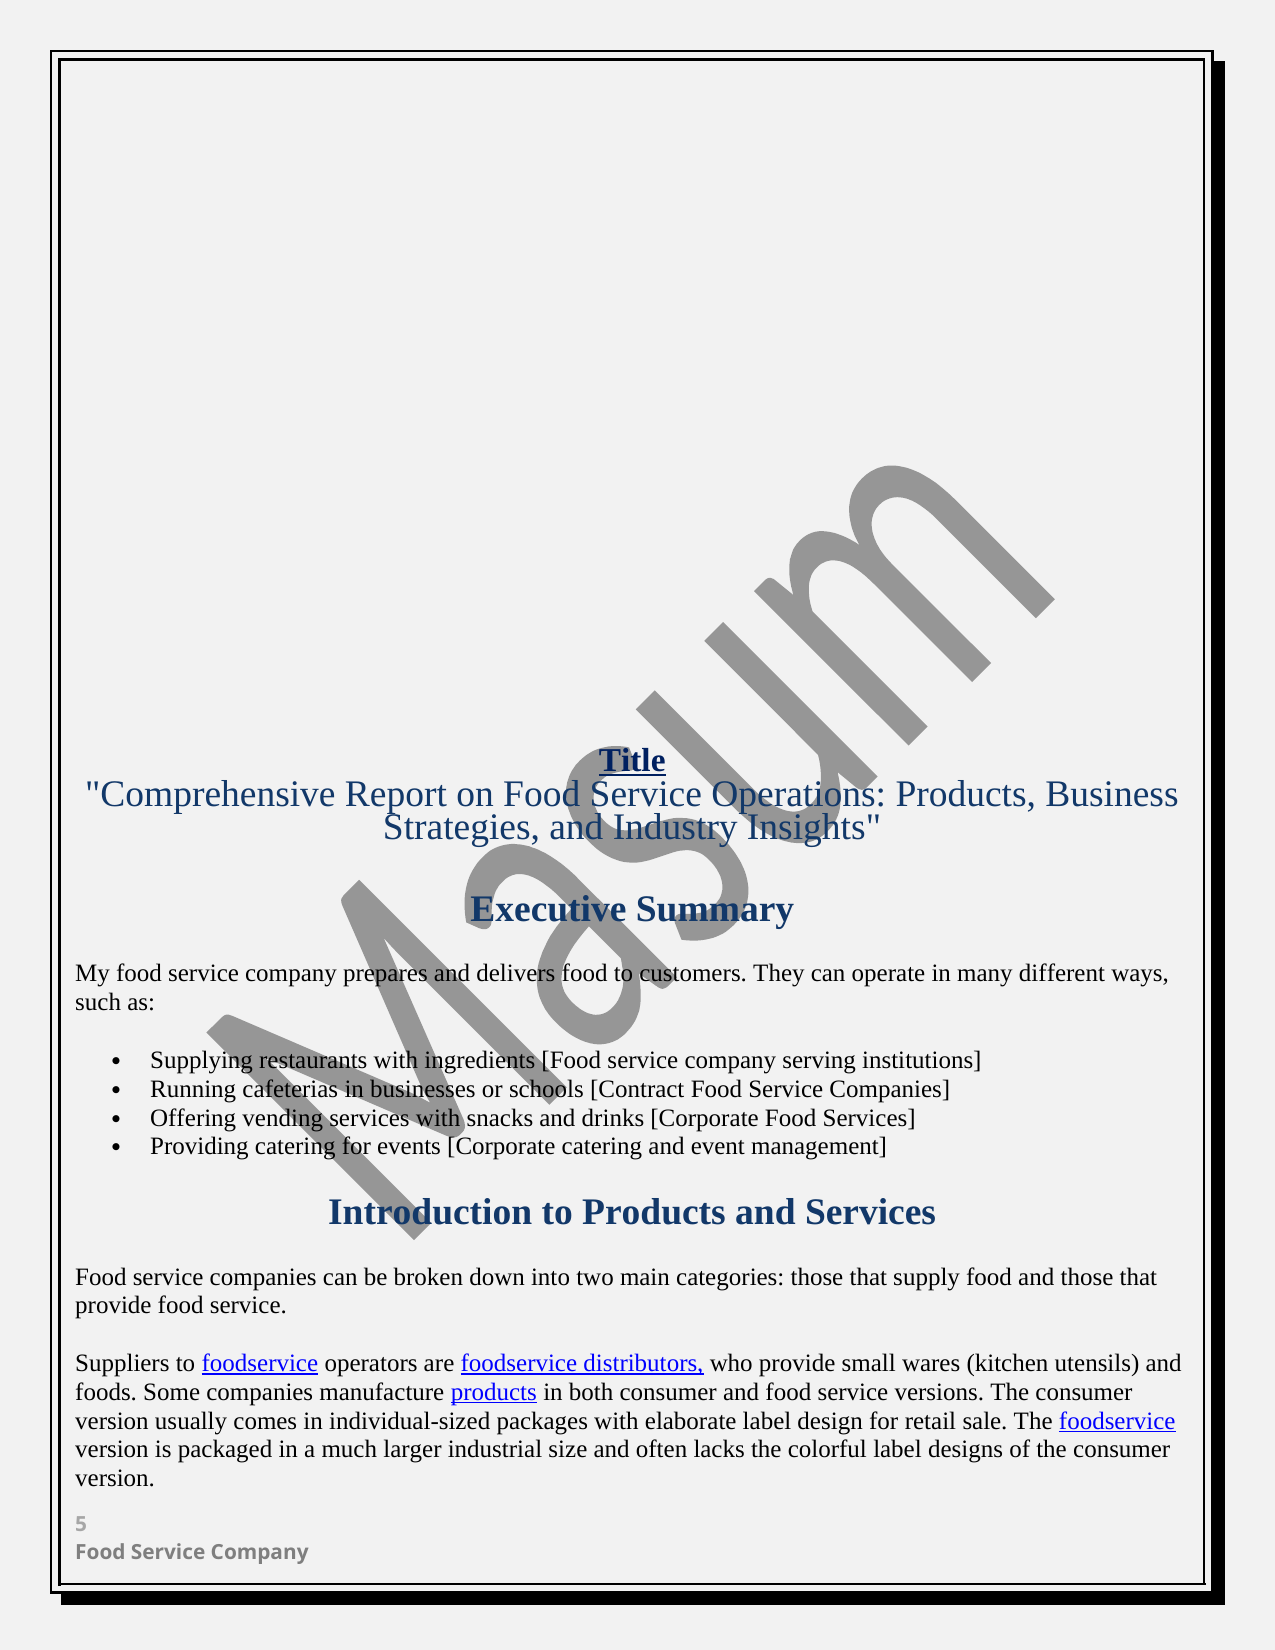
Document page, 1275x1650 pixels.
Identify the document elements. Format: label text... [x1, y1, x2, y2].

list Running cafeterias in businesses or schools [Contract Food Service Companies] [112, 1074, 1189, 1103]
list Providing catering for events [Corporate catering and event management] [112, 1131, 1189, 1160]
text Title [75, 740, 1189, 779]
list Supplying restaurants with ingredients [Food service company serving institutions] [112, 1045, 1189, 1074]
list Offering vending services with snacks and drinks [Corporate Food Services] [112, 1103, 1189, 1131]
text Suppliers to foodservice operators are foodservice distributors, who provide small wares (kitchen utensils) and foods. Some companies manufacture products in both consumer and food service versions. The consumer version usually comes in individual-sized packages with elaborate label design for retail sale. The foodservice version is packaged in a much larger industrial size and often lacks the colorful label designs of the consumer version. [75, 1348, 1189, 1492]
subtitle Introduction to Products and Services [75, 1189, 1189, 1232]
text Food service companies can be broken down into two main categories: those that supply food and those that provide food service. [75, 1262, 1189, 1319]
text My food service company prepares and delivers food to customers. They can operate in many different ways, such as: [75, 958, 1189, 1016]
text "Comprehensive Report on Food Service Operations: Products, Business Strategies, and Industry Insights" [75, 779, 1189, 848]
subtitle Executive Summary [75, 886, 1189, 929]
